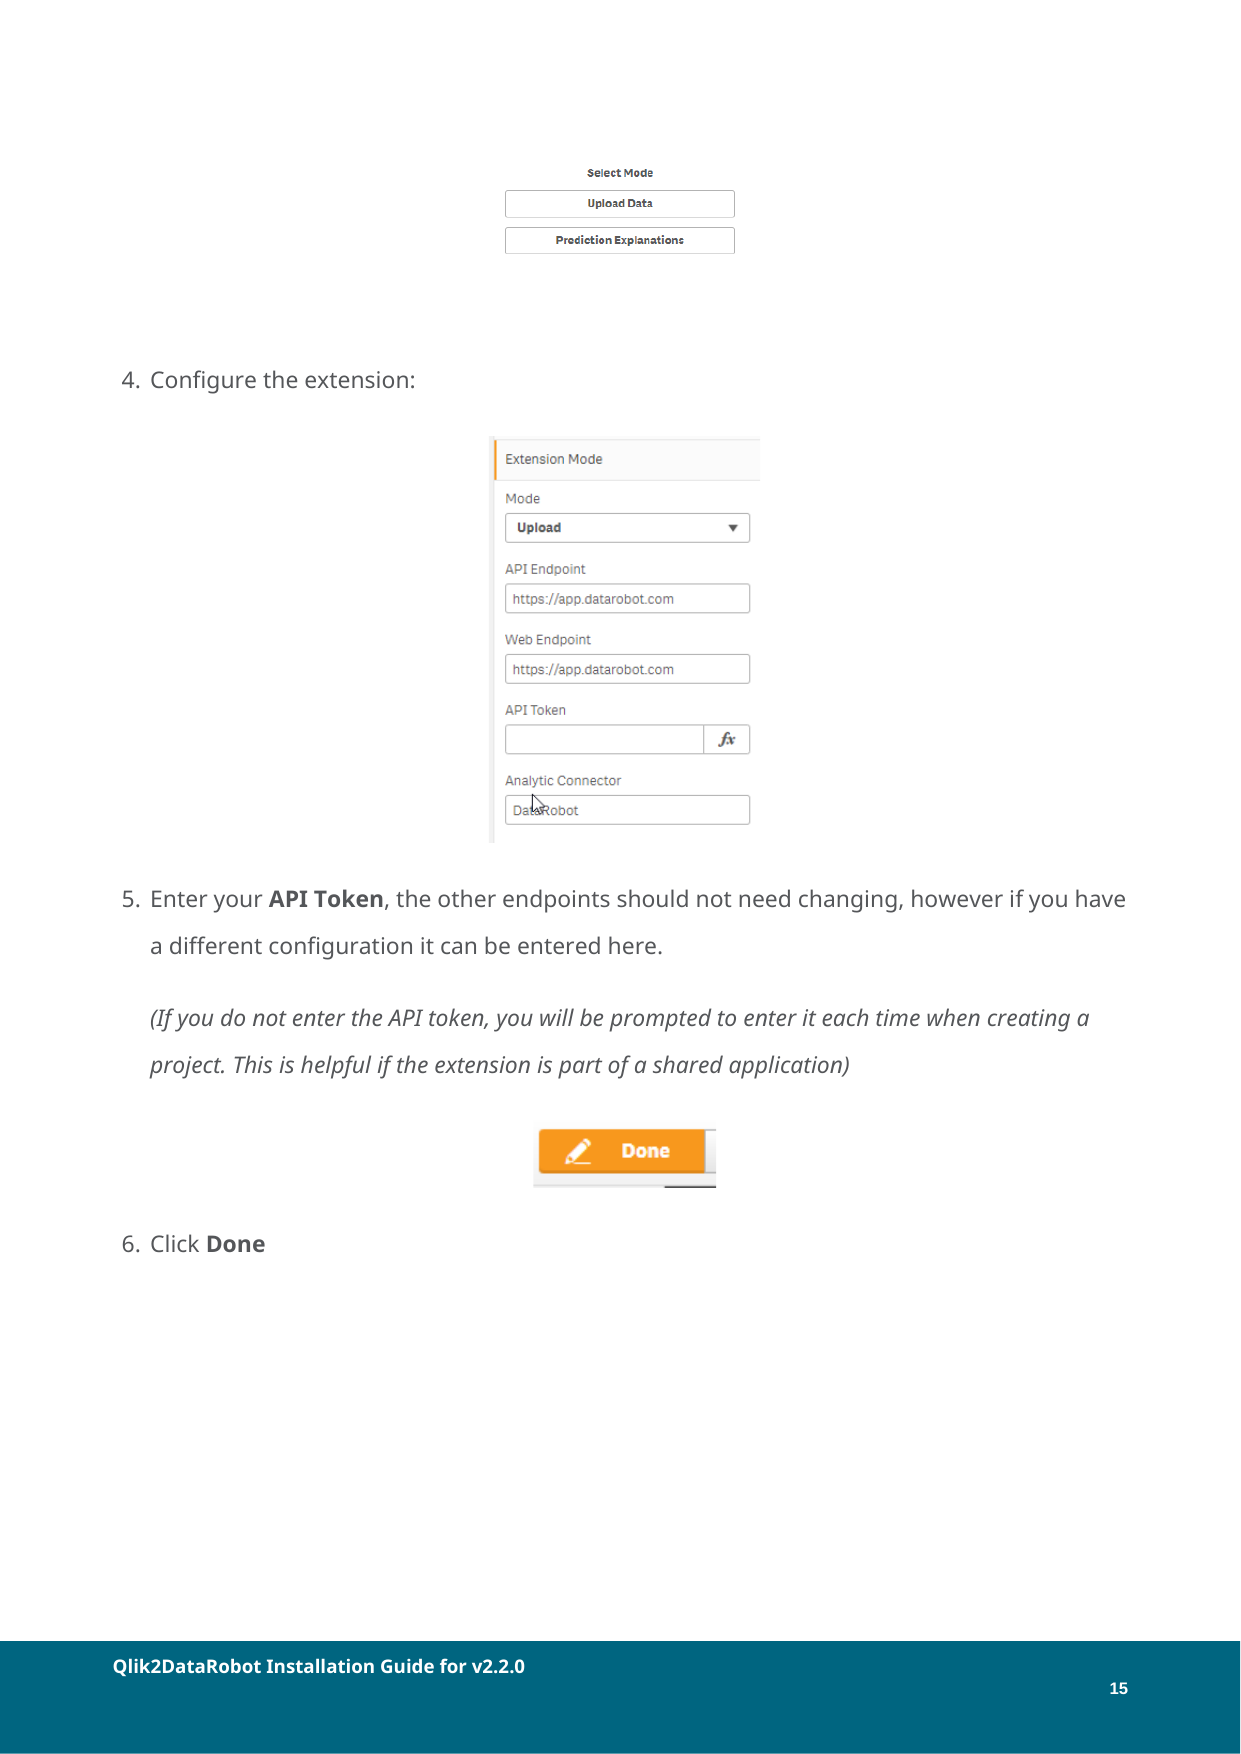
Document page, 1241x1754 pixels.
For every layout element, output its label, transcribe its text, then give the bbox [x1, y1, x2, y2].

text Click Done [121, 1228, 1128, 1260]
text Enter your API Token, the other endpoints should not need changing, however if you have a different configuration it can be entered here. [121, 883, 1128, 961]
list (If you do not enter the API token, you will be prompted to enter it each time when creating a project. This is helpful if the extension is part of a shared application) [150, 1002, 1128, 1080]
text Configure the extension: [121, 364, 1128, 395]
picture [463, 112, 787, 324]
picture [488, 436, 761, 843]
picture [533, 1120, 717, 1188]
